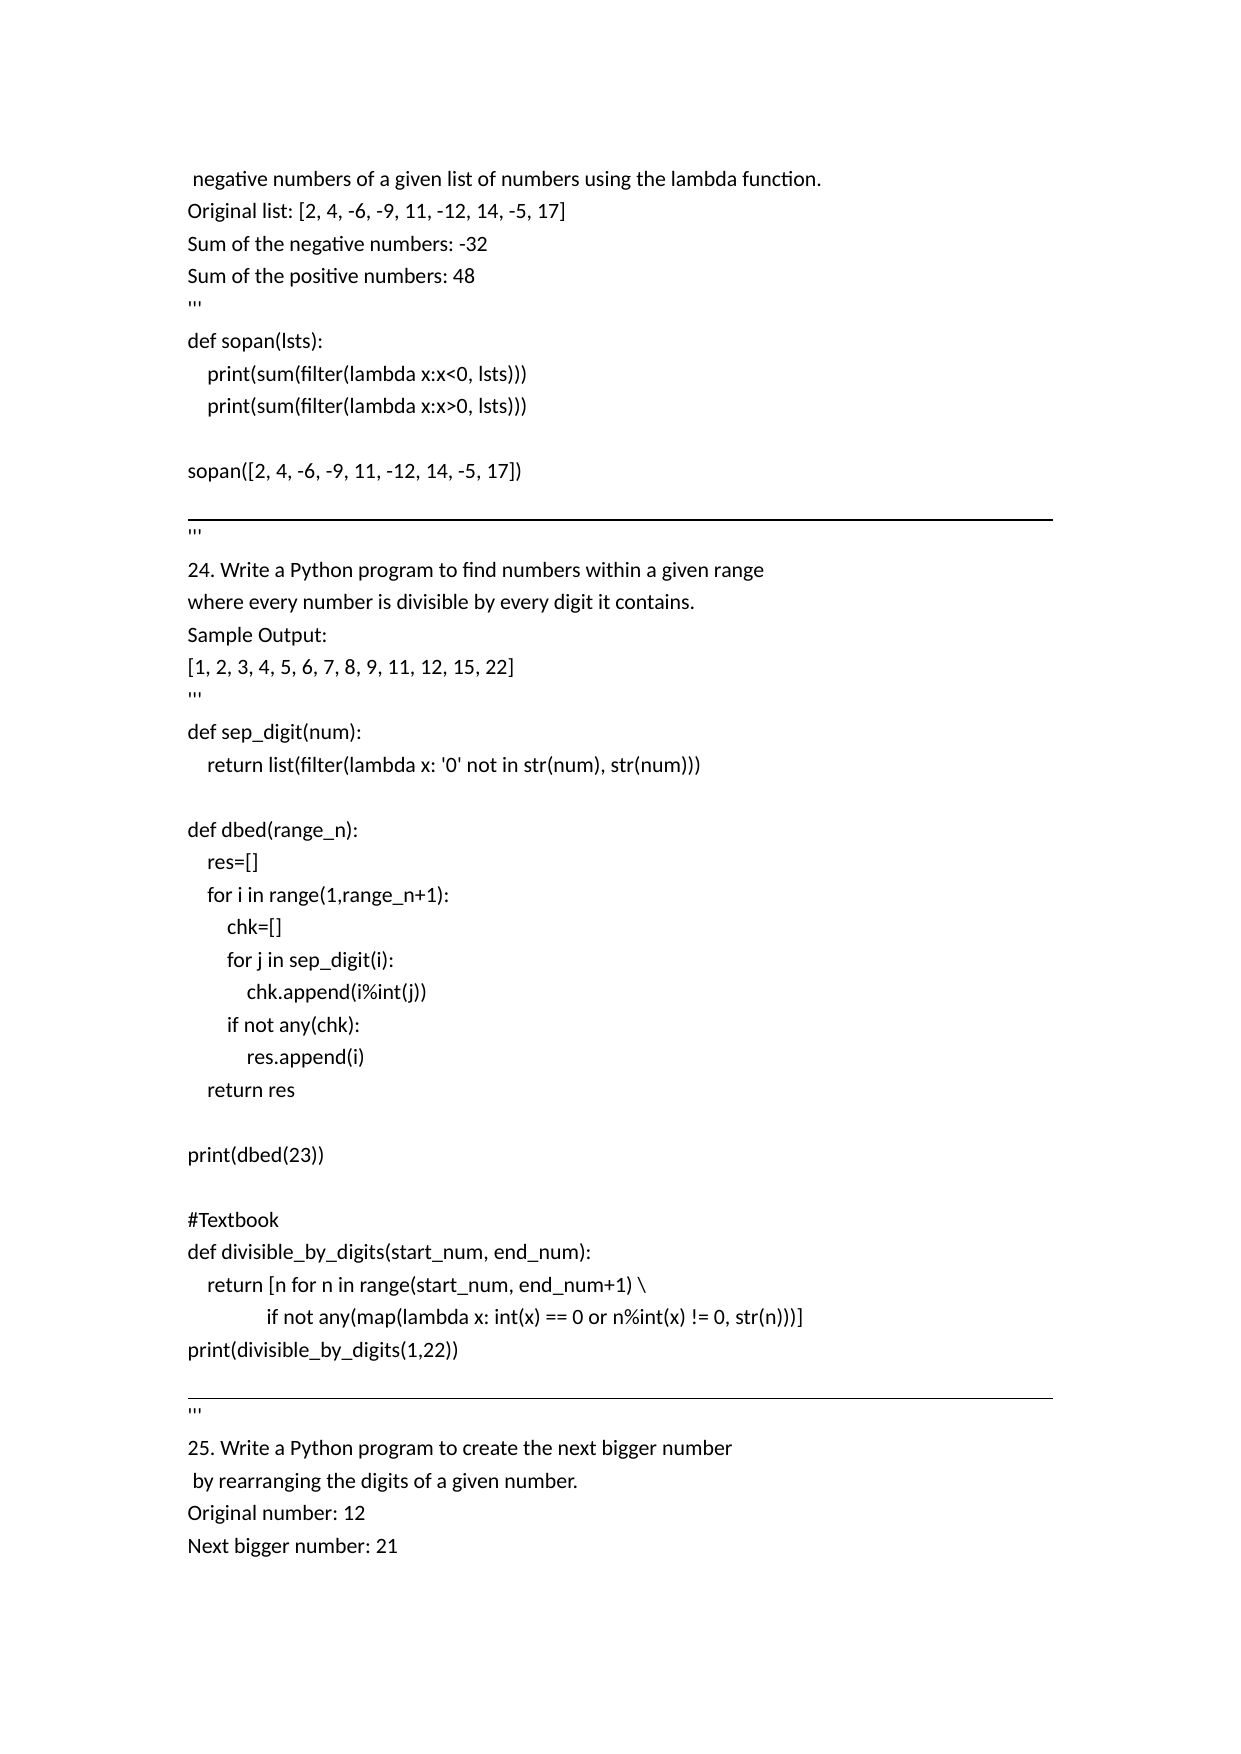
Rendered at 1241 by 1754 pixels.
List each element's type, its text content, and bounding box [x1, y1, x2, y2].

text Original number: 12 [187, 1497, 1053, 1529]
text chk=[] [187, 911, 1053, 943]
text return res [187, 1073, 1053, 1106]
text ''' [187, 521, 1053, 553]
text def sep_digit(num): [187, 716, 1053, 748]
text for i in range(1,range_n+1): [187, 878, 1053, 911]
text Sum of the positive numbers: 48 [187, 259, 1053, 292]
text Next bigger number: 21 [187, 1529, 1053, 1562]
text ''' [187, 1399, 1053, 1432]
text for j in sep_digit(i): [187, 943, 1053, 976]
text chk.append(i%int(j)) [187, 976, 1053, 1008]
text Original list: [2, 4, -6, -9, 11, -12, 14, -5, 17] [187, 194, 1053, 227]
text [1, 2, 3, 4, 5, 6, 7, 8, 9, 11, 12, 15, 22] [187, 651, 1053, 683]
text ''' [187, 683, 1053, 716]
text return list(filter(lambda x: '0' not in str(num), str(num))) [187, 748, 1053, 781]
text Sample Output: [187, 618, 1053, 651]
text print(divisible_by_digits(1,22)) [187, 1333, 1053, 1366]
text negative numbers of a given list of numbers using the lambda function. [187, 162, 1053, 194]
text sopan([2, 4, -6, -9, 11, -12, 14, -5, 17]) [187, 454, 1053, 487]
text res.append(i) [187, 1041, 1053, 1073]
text def dbed(range_n): [187, 813, 1053, 846]
text by rearranging the digits of a given number. [187, 1464, 1053, 1497]
text #Textbook [187, 1203, 1053, 1236]
text print(sum(filter(lambda x:x>0, lsts))) [187, 389, 1053, 422]
text print(dbed(23)) [187, 1138, 1053, 1171]
text def divisible_by_digits(start_num, end_num): [187, 1236, 1053, 1268]
text ''' [187, 292, 1053, 324]
text 25. Write a Python program to create the next bigger number [187, 1432, 1053, 1464]
text if not any(map(lambda x: int(x) == 0 or n%int(x) != 0, str(n)))] [187, 1301, 1053, 1333]
text 24. Write a Python program to find numbers within a given range [187, 553, 1053, 586]
text print(sum(filter(lambda x:x<0, lsts))) [187, 357, 1053, 389]
text where every number is divisible by every digit it contains. [187, 586, 1053, 618]
text res=[] [187, 846, 1053, 878]
text Sum of the negative numbers: -32 [187, 227, 1053, 259]
text return [n for n in range(start_num, end_num+1) \ [187, 1268, 1053, 1301]
text def sopan(lsts): [187, 324, 1053, 357]
text if not any(chk): [187, 1008, 1053, 1041]
